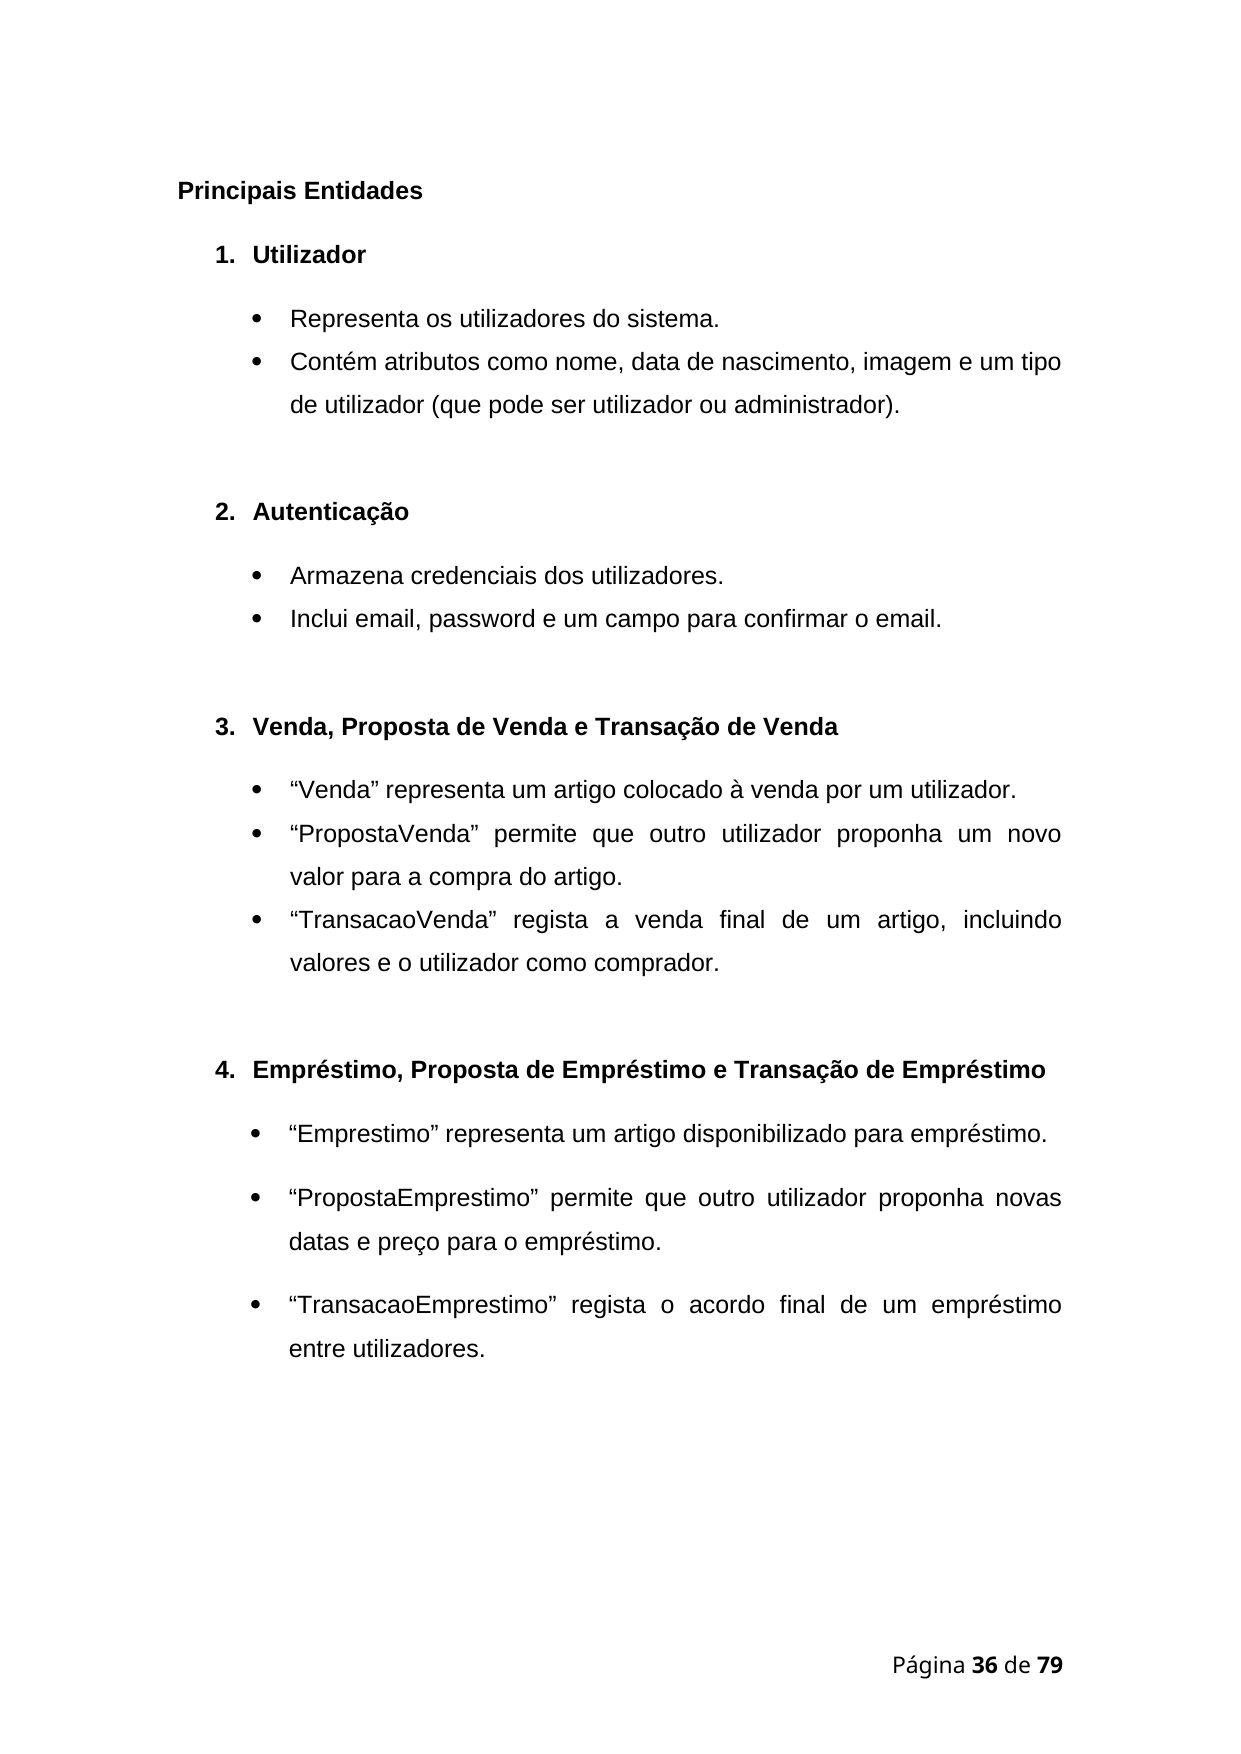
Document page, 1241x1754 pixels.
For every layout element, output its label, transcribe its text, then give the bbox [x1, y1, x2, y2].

text Principais Entidades [177, 176, 1063, 204]
list Autenticação [215, 497, 1063, 526]
list Contém atributos como nome, data de nascimento, imagem e um tipo de utilizador (que pode ser utilizador ou administrador). [252, 347, 1063, 419]
list Armazena credenciais dos utilizadores. [252, 561, 1063, 590]
list “TransacaoEmprestimo” regista o acordo final de um empréstimo entre utilizadores. [251, 1291, 1063, 1362]
list “PropostaVenda” permite que outro utilizador proponha um novo valor para a compra do artigo. [252, 819, 1063, 891]
list Empréstimo, Proposta de Empréstimo e Transação de Empréstimo [215, 1055, 1063, 1084]
list Utilizador [215, 239, 1063, 268]
list “PropostaEmprestimo” permite que outro utilizador proponha novas datas e preço para o empréstimo. [251, 1183, 1063, 1255]
list Representa os utilizadores do sistema. [252, 303, 1063, 332]
list Venda, Proposta de Venda e Transação de Venda [215, 711, 1063, 740]
list “Venda” representa um artigo colocado à venda por um utilizador. [252, 775, 1063, 804]
list “TransacaoVenda” regista a venda final de um artigo, incluindo valores e o utilizador como comprador. [252, 905, 1063, 977]
list “Emprestimo” representa um artigo disponibilizado para empréstimo. [251, 1119, 1063, 1148]
list Inclui email, password e um campo para confirmar o email. [252, 604, 1063, 633]
